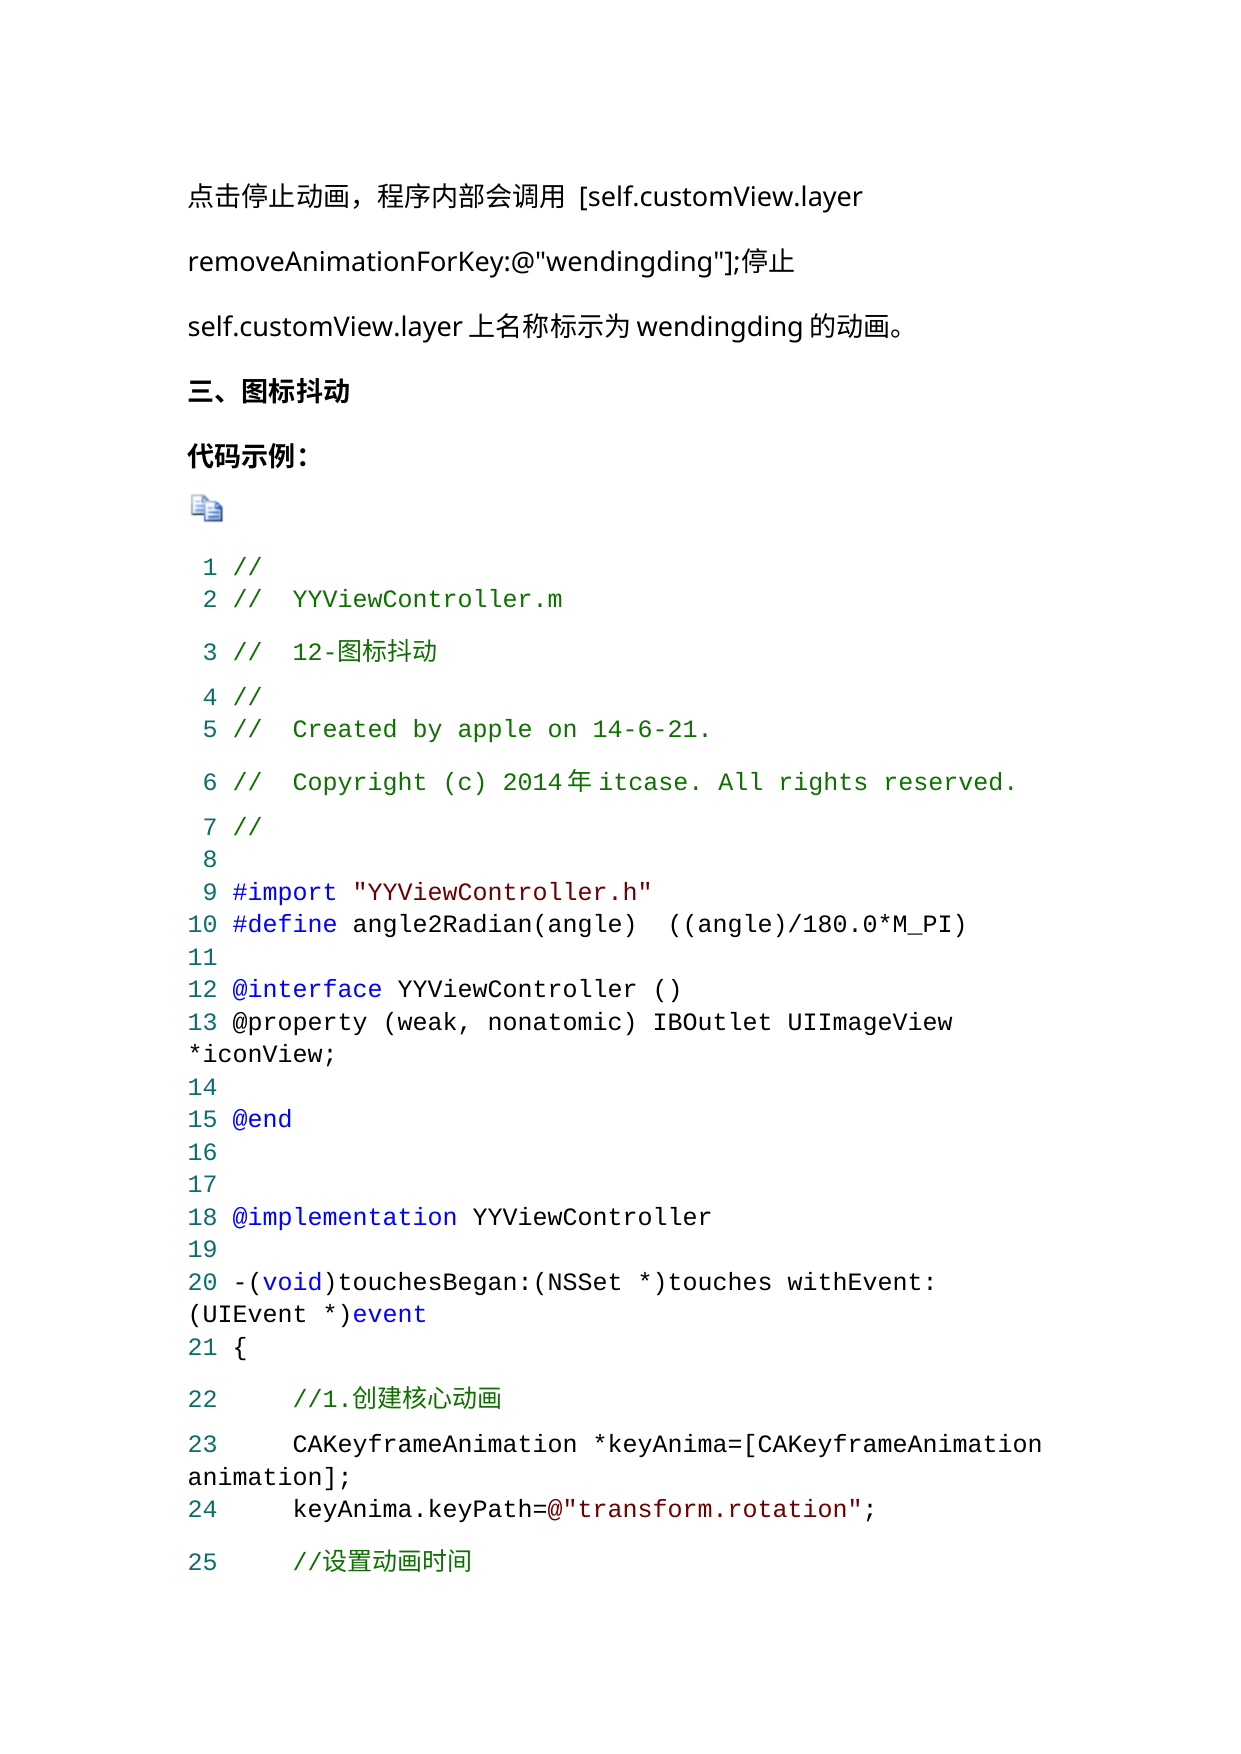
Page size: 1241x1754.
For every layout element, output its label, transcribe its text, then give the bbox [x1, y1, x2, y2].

text 17 [187, 1169, 1053, 1202]
text 8 [187, 844, 1053, 877]
text 12 @interface YYViewController () [187, 974, 1053, 1007]
text 18 @implementation YYViewController [187, 1202, 1053, 1234]
text 24 keyAnima.keyPath=@"transform.rotation"; [187, 1494, 1053, 1527]
text 代码示例： [187, 422, 1053, 487]
text 19 [187, 1234, 1053, 1267]
text 22 //1.创建核心动画 [187, 1364, 1053, 1429]
text 14 [187, 1072, 1053, 1104]
text 11 [187, 942, 1053, 974]
text 16 [187, 1137, 1053, 1169]
picture [187, 487, 230, 529]
text 4 // [187, 682, 1053, 714]
text 三、图标抖动 [187, 357, 1053, 422]
text 5 // Created by apple on 14-6-21. [187, 714, 1053, 747]
text 15 @end [187, 1104, 1053, 1137]
text 点击停止动画，程序内部会调用 [self.customView.layer removeAnimationForKey:@"wendingding"];停止self.customView.layer上名称标示为wendingding的动画。 [187, 162, 1053, 357]
text 25 //设置动画时间 [187, 1527, 1053, 1592]
text 1 // [187, 552, 1053, 584]
text 21 { [187, 1332, 1053, 1364]
text 20 -(void)touchesBegan:(NSSet *)touches withEvent:(UIEvent *)event [187, 1267, 1053, 1332]
text 6 // Copyright (c) 2014年 itcase. All rights reserved. [187, 747, 1053, 812]
text 9 #import "YYViewController.h" [187, 877, 1053, 909]
text 2 // YYViewController.m [187, 584, 1053, 617]
text 7 // [187, 812, 1053, 844]
text 10 #define angle2Radian(angle) ((angle)/180.0*M_PI) [187, 909, 1053, 942]
text 13 @property (weak, nonatomic) IBOutlet UIImageView *iconView; [187, 1007, 1053, 1072]
text 3 // 12-图标抖动 [187, 617, 1053, 682]
text 23 CAKeyframeAnimation *keyAnima=[CAKeyframeAnimation animation]; [187, 1429, 1053, 1494]
